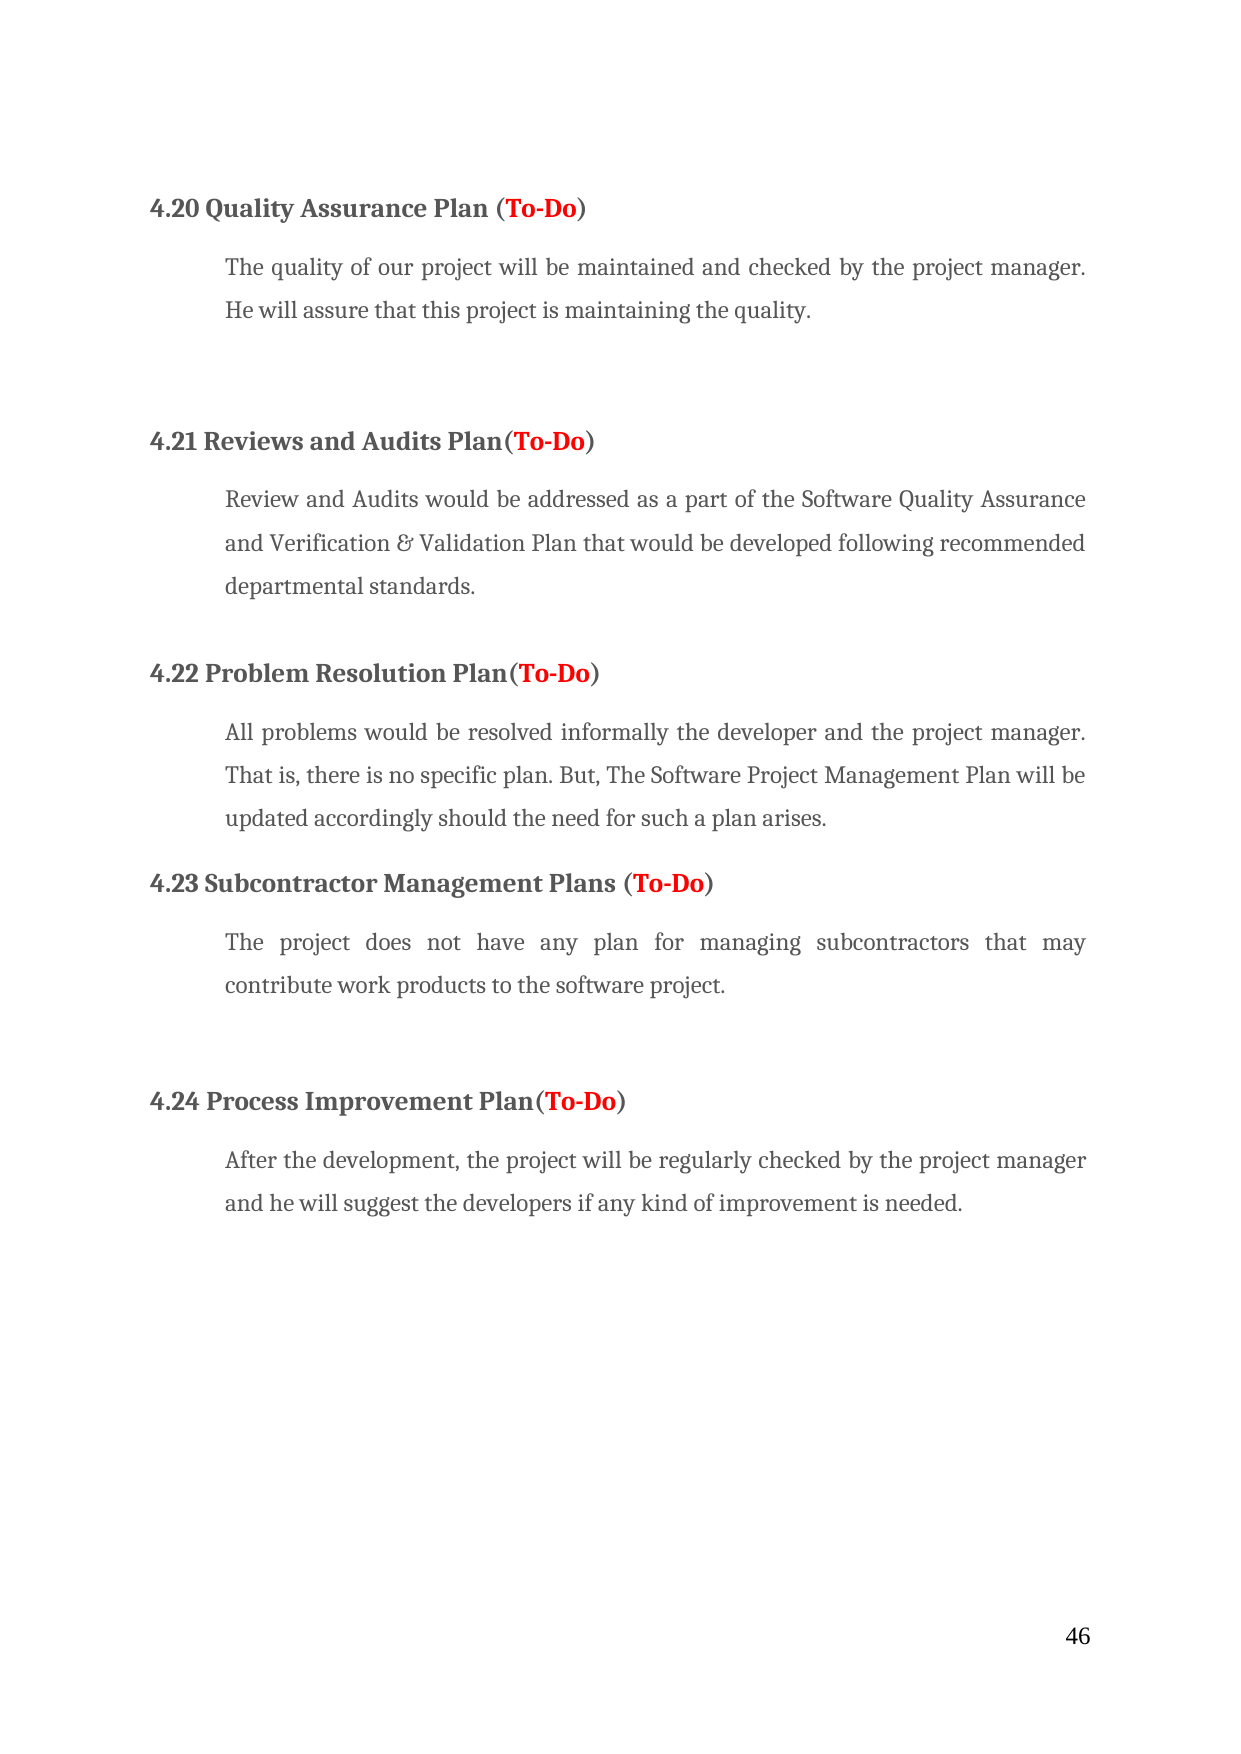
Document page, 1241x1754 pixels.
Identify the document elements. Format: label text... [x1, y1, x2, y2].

subtitle 4.23 Subcontractor Management Plans (To-Do) [150, 868, 1090, 899]
text Review and Audits would be addressed as a part of the Software Quality Assurance and Verification & Validation Plan that would be developed following recommended departmental standards. [225, 485, 1087, 600]
text The project does not have any plan for managing subcontractors that may contribute work products to the software project. [225, 928, 1087, 1000]
subtitle 4.24 Process Improvement Plan(To-Do) [150, 1086, 1090, 1117]
text All problems would be resolved informally the developer and the project manager. That is, there is no specific plan. But, The Software Project Management Plan will be updated accordingly should the need for such a plan arises. [225, 718, 1087, 833]
text The quality of our project will be maintained and checked by the project manager. He will assure that this project is maintaining the quality. [225, 253, 1087, 325]
subtitle 4.21 Reviews and Audits Plan(To-Do) [150, 426, 1090, 457]
subtitle 4.20 Quality Assurance Plan (To-Do) [150, 193, 1090, 224]
subtitle 4.22 Problem Resolution Plan(To-Do) [150, 658, 1090, 689]
text After the development, the project will be regularly checked by the project manager and he will suggest the developers if any kind of improvement is needed. [225, 1146, 1087, 1218]
